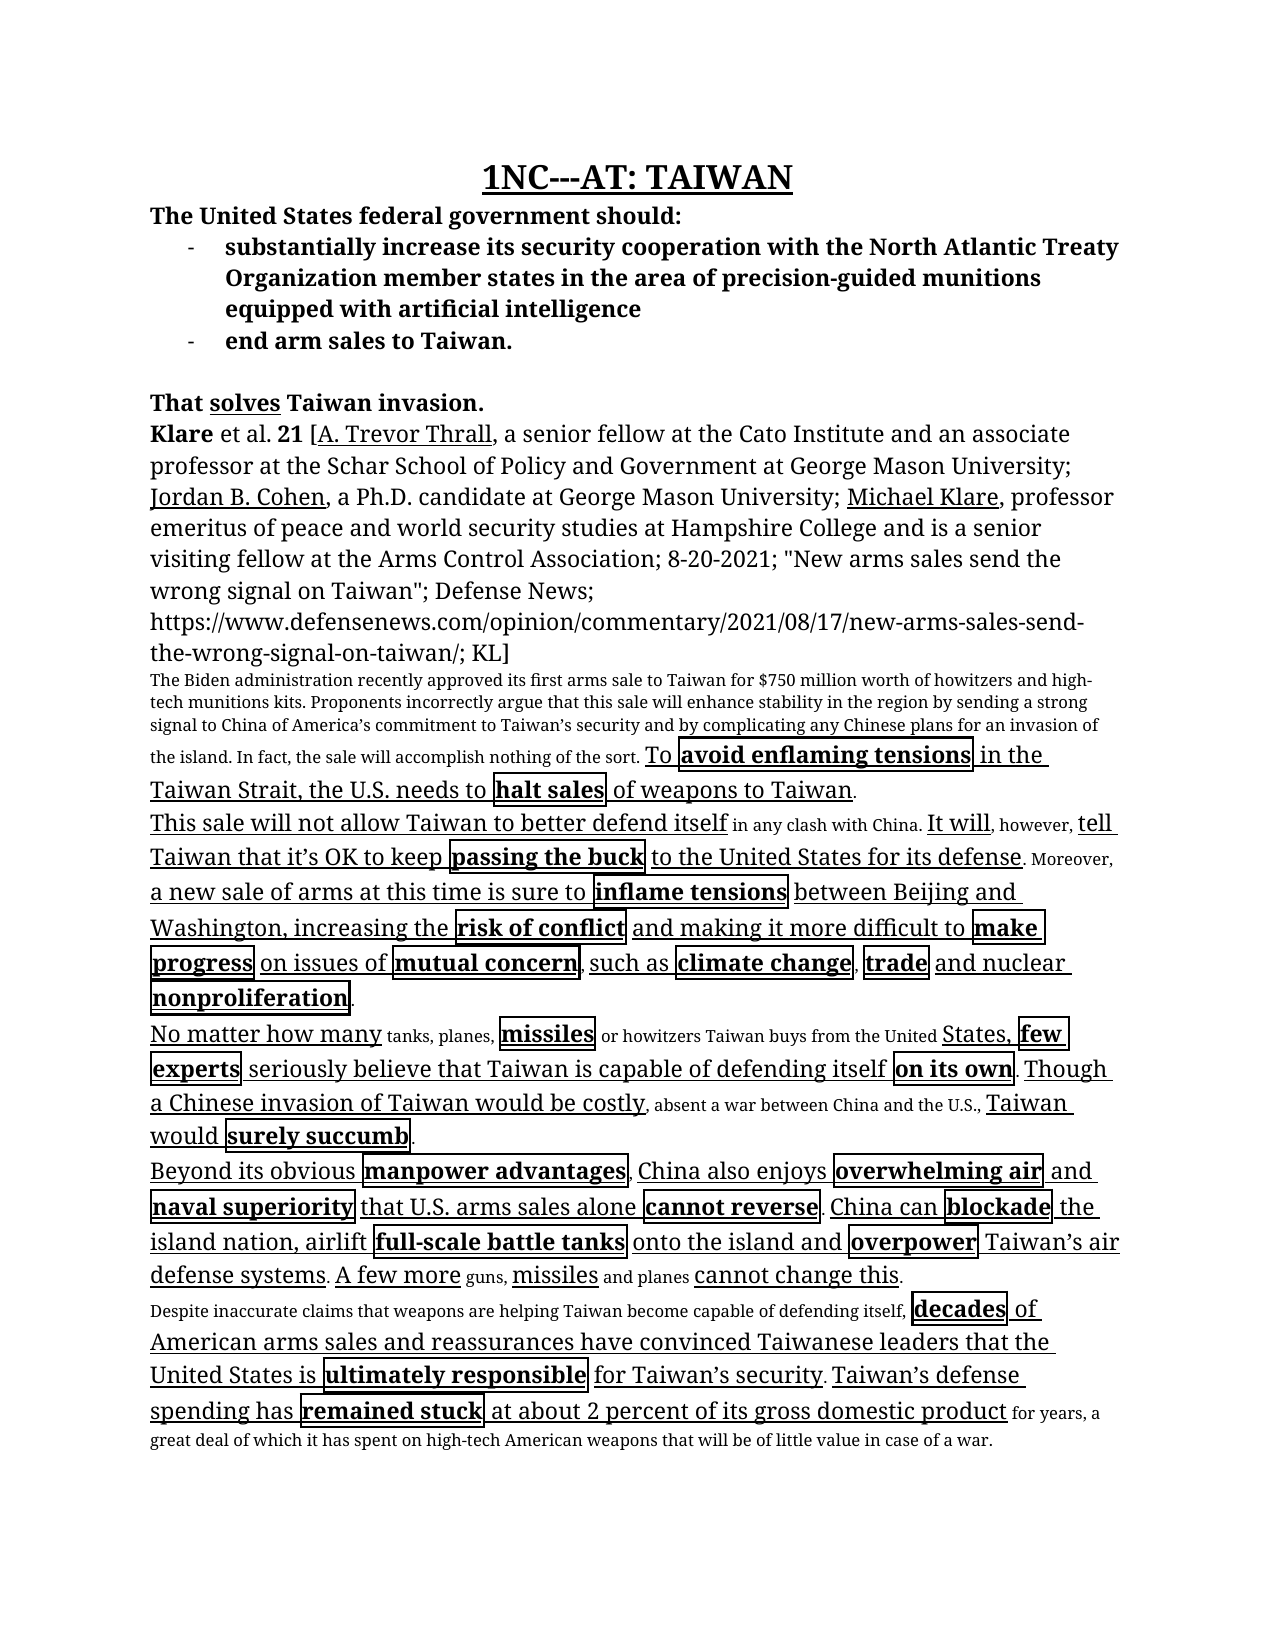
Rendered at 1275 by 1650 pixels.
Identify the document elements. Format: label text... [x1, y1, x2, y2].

text The Biden administration recently approved its first arms sale to Taiwan for $750 million worth of howitzers and high-tech munitions kits. Proponents incorrectly argue that this sale will enhance stability in the region by sending a strong signal to China of America’s commitment to Taiwan’s security and by complicating any Chinese plans for an invasion of the island. In fact, the sale will accomplish nothing of the sort. To avoid enflaming tensions in the Taiwan Strait, the U.S. needs to halt sales of weapons to Taiwan. [150, 668, 1125, 807]
text Beyond its obvious manpower advantages, China also enjoys overwhelming air and naval superiority that U.S. arms sales alone cannot reverse. China can blockade the island nation, airlift full-scale battle tanks onto the island and overpower Taiwan’s air defense systems. A few more guns, missiles and planes cannot change this. [150, 1153, 1125, 1291]
text This sale will not allow Taiwan to better defend itself in any clash with China. It will, however, tell Taiwan that it’s OK to keep passing the buck to the United States for its defense. Moreover, a new sale of arms at this time is sure to inflame tensions between Beijing and Washington, increasing the risk of conflict and making it more difficult to make progress on issues of mutual concern, such as climate change, trade and nuclear nonproliferation. [150, 807, 1125, 1016]
subtitle 1NC---AT: Taiwan [150, 154, 1125, 199]
text Despite inaccurate claims that weapons are helping Taiwan become capable of defending itself, decades of American arms sales and reassurances have convinced Taiwanese leaders that the United States is ultimately responsible for Taiwan’s security. Taiwan’s defense spending has remained stuck at about 2 percent of its gross domestic product for years, a great deal of which it has spent on high-tech American weapons that will be of little value in case of a war. [150, 1291, 1125, 1451]
text No matter how many tanks, planes, missiles or howitzers Taiwan buys from the United States, few experts seriously believe that Taiwan is capable of defending itself on its own. Though a Chinese invasion of Taiwan would be costly, absent a war between China and the U.S., Taiwan would surely succumb. [150, 1016, 1125, 1153]
text Klare et al. 21 [A. Trevor Thrall, a senior fellow at the Cato Institute and an associate professor at the Schar School of Policy and Government at George Mason University; Jordan B. Cohen, a Ph.D. candidate at George Mason University; Michael Klare, professor emeritus of peace and world security studies at Hampshire College and is a senior visiting fellow at the Arms Control Association; 8-20-2021; "New arms sales send the wrong signal on Taiwan"; Defense News; https://www.defensenews.com/opinion/commentary/2021/08/17/new-arms-sales-send-the-wrong-signal-on-taiwan/; KL] [150, 418, 1125, 668]
subtitle end arm sales to Taiwan. [187, 324, 1125, 356]
subtitle That solves Taiwan invasion. [150, 387, 1125, 418]
subtitle substantially increase its security cooperation with the North Atlantic Treaty Organization member states in the area of precision-guided munitions equipped with artificial intelligence [187, 231, 1125, 324]
subtitle The United States federal government should: [150, 199, 1125, 231]
